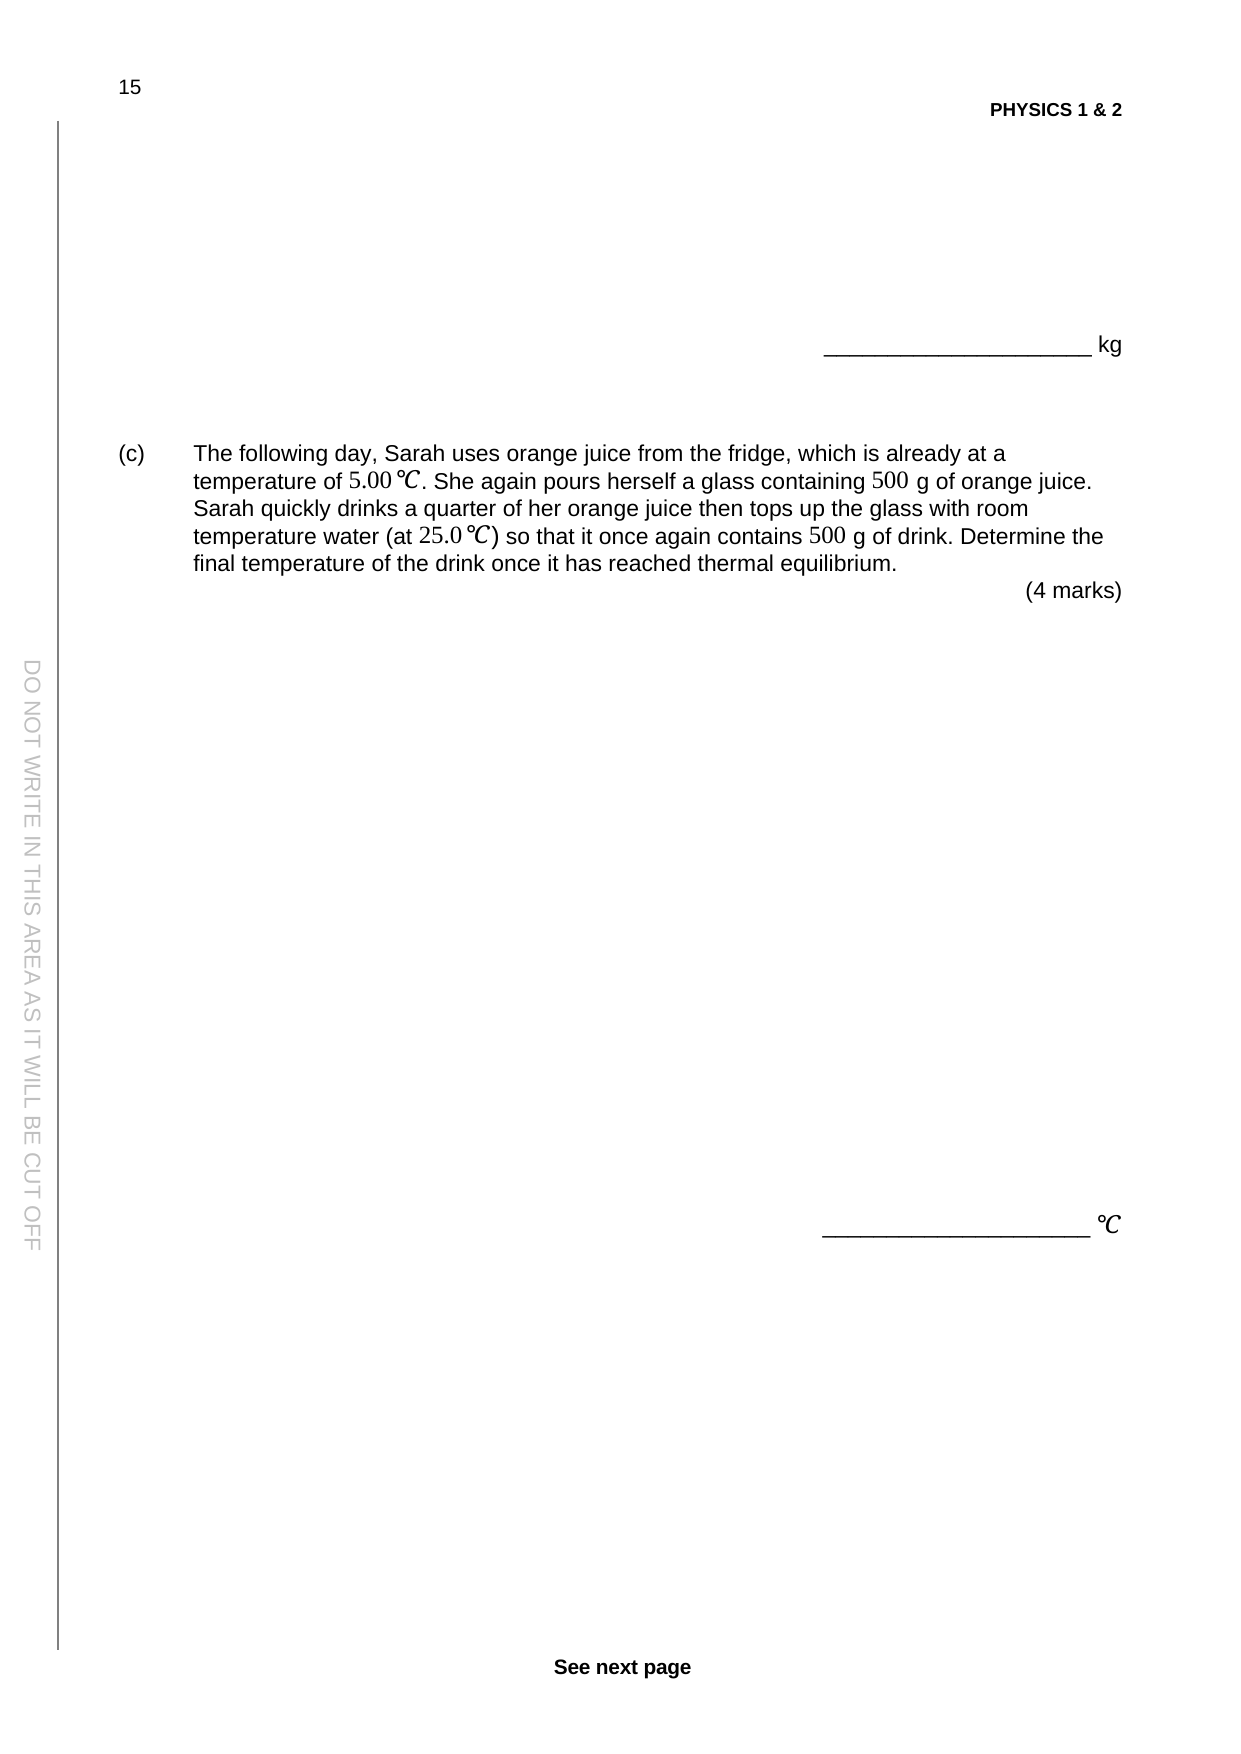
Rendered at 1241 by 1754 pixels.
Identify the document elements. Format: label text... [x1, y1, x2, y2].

list _____________________ kg [193, 121, 1122, 358]
text (c) The following day, Sarah uses orange juice from the fridge, which is already at a temperature of . She again pours herself a glass containing g of orange juice. Sarah quickly drinks a quarter of her orange juice then tops up the glass with room temperature water (at ) so that it once again contains g of drink. Determine the final temperature of the drink once it has reached thermal equilibrium. [118, 439, 1122, 577]
text (4 marks) [118, 577, 1122, 603]
list _____________________ [193, 1001, 1122, 1239]
